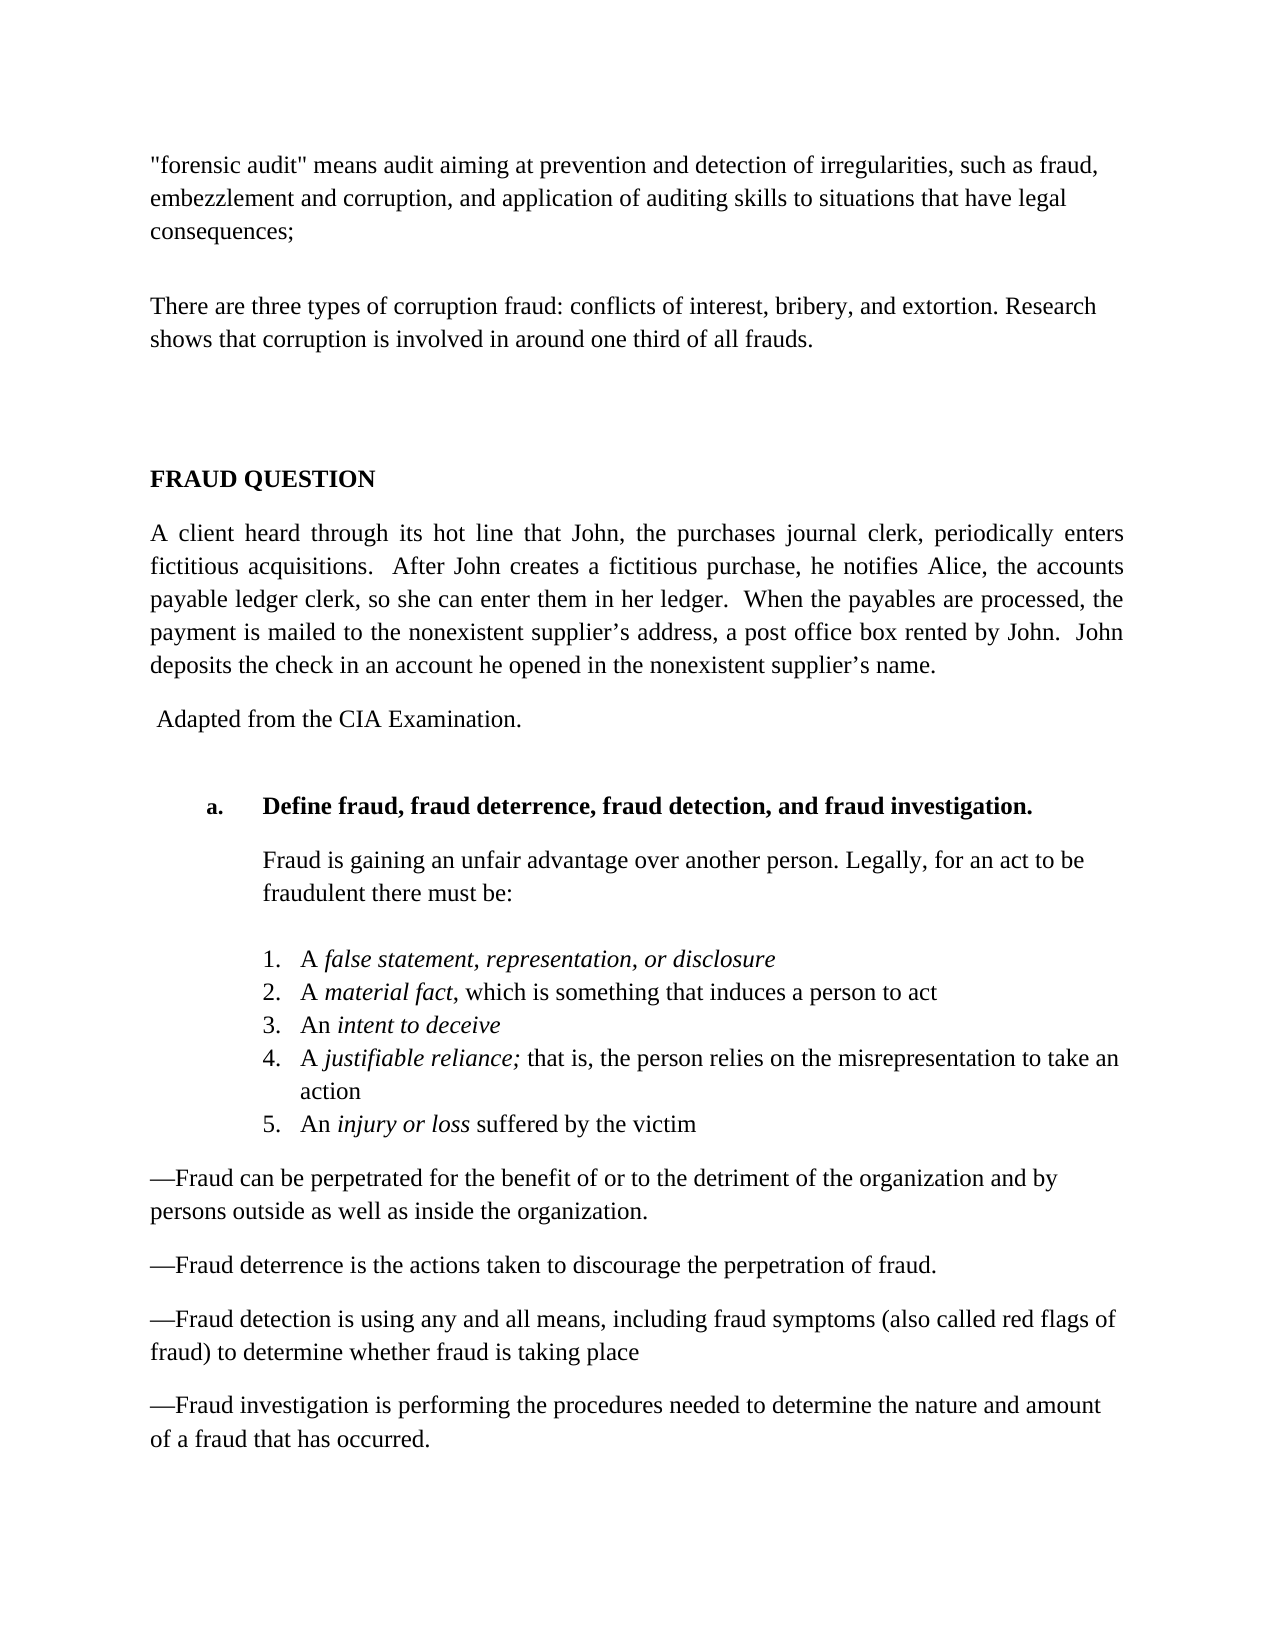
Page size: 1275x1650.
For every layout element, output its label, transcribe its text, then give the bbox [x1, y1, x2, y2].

text FRAUD QUESTION [150, 464, 1125, 493]
text A client heard through its hot line that John, the purchases journal clerk, periodically enters fictitious acquisitions. After John creates a fictitious purchase, he notifies Alice, the accounts payable ledger clerk, so she can enter them in her ledger. When the payables are processed, the payment is mailed to the nonexistent supplier’s address, a post office box rented by John. John deposits the check in an account he opened in the nonexistent supplier’s name. [150, 518, 1125, 679]
text Adapted from the CIA Examination. [150, 704, 1125, 733]
list A justifiable reliance; that is, the person relies on the misrepresentation to take an action [262, 1043, 1125, 1105]
text Fraud is gaining an unfair advantage over another person. Legally, for an act to be fraudulent there must be: [262, 845, 1125, 907]
list A material fact</emphasis>, which is something that induces a person to act</para></listitem> [262, 977, 1125, 1006]
list An intent to deceive [262, 1010, 1125, 1039]
text There are three types of corruption fraud: conflicts of interest, bribery, and extortion. Research shows that corruption is involved in around one third of all frauds. [150, 291, 1125, 352]
text ―Fraud can be perpetrated for the benefit of or to the detriment of the organization and by persons outside as well as inside the organization. [150, 1163, 1125, 1225]
list An< injury or loss suffered by the victim [262, 1109, 1125, 1138]
text ―Fraud detection is using any and all means, including fraud symptoms (also called red flags of fraud) to determine whether fraud is taking place [150, 1304, 1125, 1366]
text ―Fraud investigation is performing the procedures needed to determine the nature and amount of a fraud that has occurred. [150, 1391, 1125, 1452]
text "forensic audit" means audit aiming at prevention and detection of irregularities, such as fraud, embezzlement and corruption, and application of auditing skills to situations that have legal consequences; [150, 150, 1125, 245]
list Define fraud, fraud deterrence, fraud detection, and fraud investigation. [206, 791, 1125, 820]
text ―Fraud deterrence is the actions taken to discourage the perpetration of fraud. [150, 1250, 1125, 1279]
list A false statement, representation, or disclosure [262, 944, 1125, 973]
